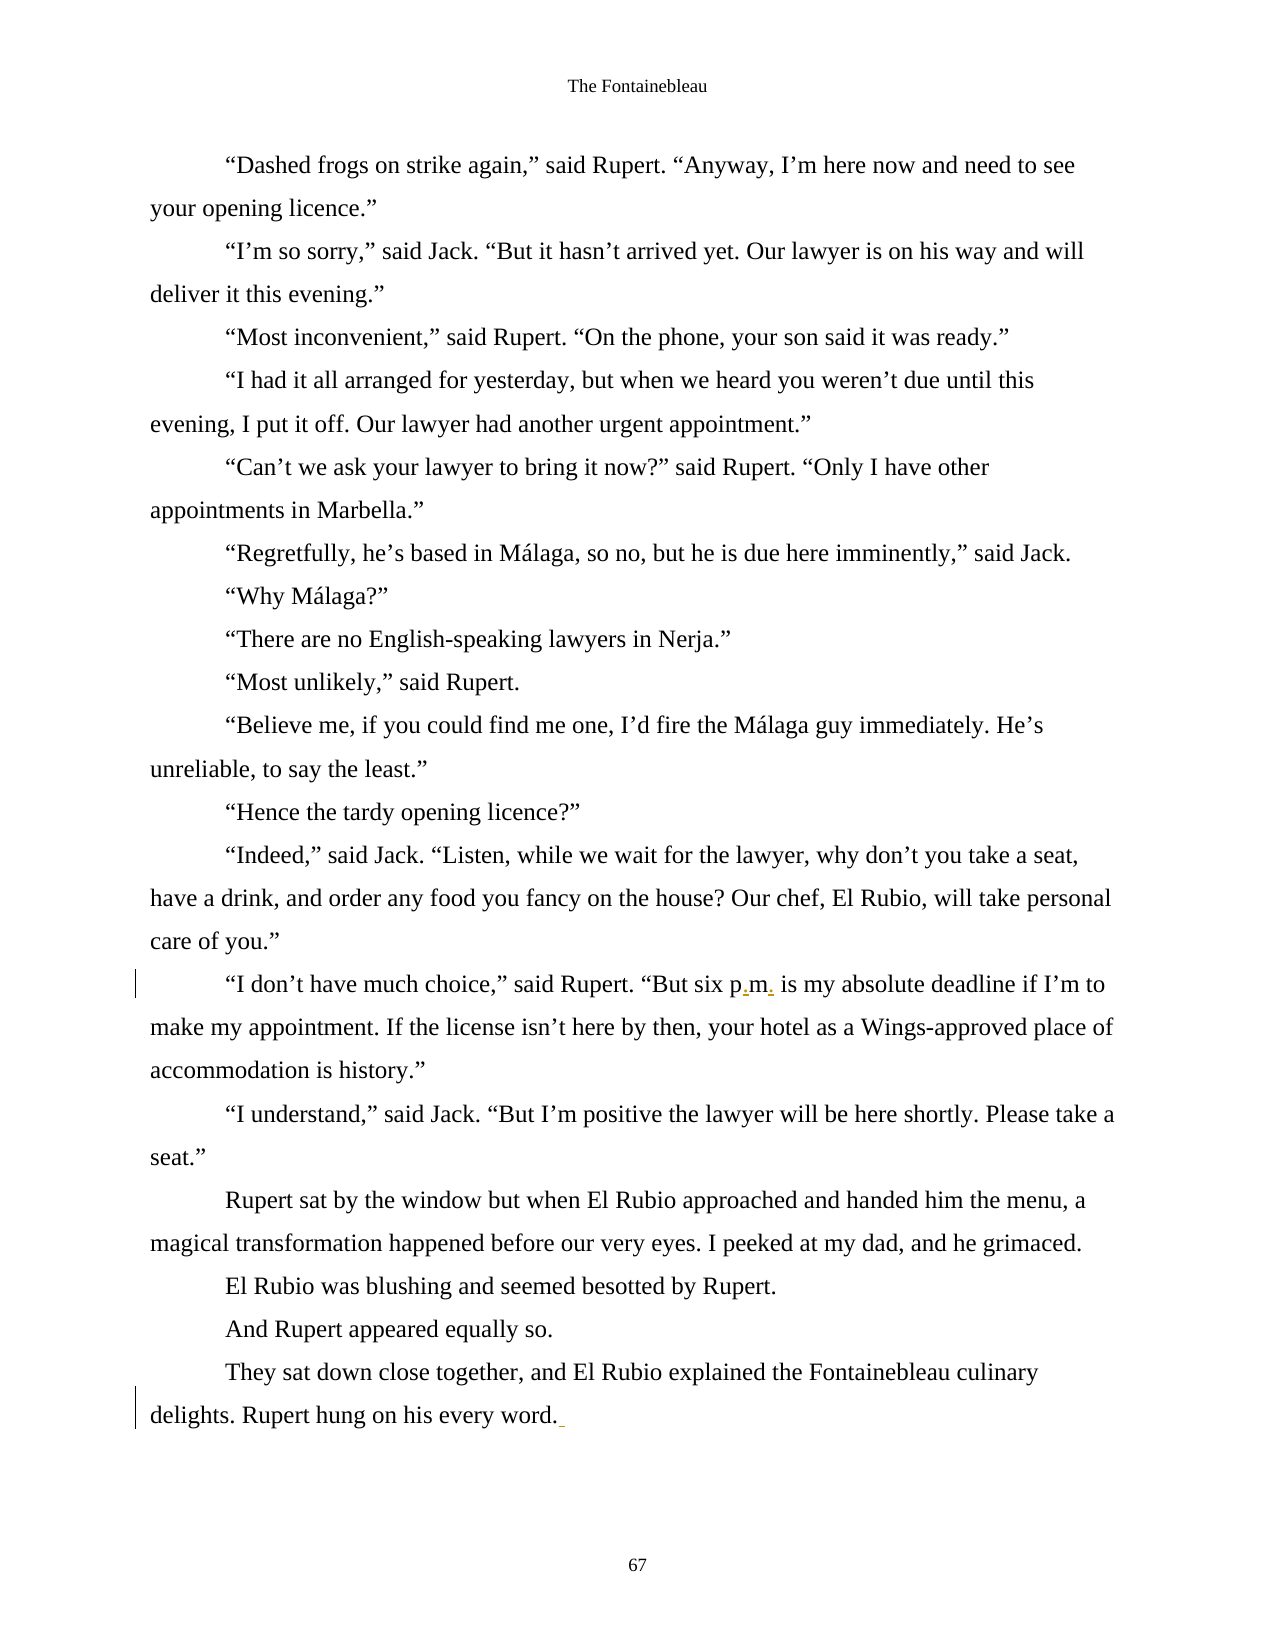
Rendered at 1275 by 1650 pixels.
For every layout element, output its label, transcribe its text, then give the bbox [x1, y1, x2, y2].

text “Believe me, if you could find me one, I’d fire the Málaga guy immediately. He’s unreliable, to say the least.” [150, 711, 1125, 782]
text “Regretfully, he’s based in Málaga, so no, but he is due here imminently,” said Jack. [150, 538, 1125, 567]
text “Indeed,” said Jack. “Listen, while we wait for the lawyer, why don’t you take a seat, have a drink, and order any food you fancy on the house? Our chef, El Rubio, will take personal care of you.” [150, 840, 1125, 955]
text “There are no English-speaking lawyers in Nerja.” [150, 624, 1125, 653]
text “Most unlikely,” said Rupert. [150, 667, 1125, 696]
text “I don’t have much choice,” said Rupert. “But six pm is my absolute deadline if I’m to make my appointment. If the license isn’t here by then, your hotel as a Wings-approved place of accommodation is history.” [150, 969, 1125, 1084]
text And Rupert appeared equally so. [150, 1314, 1125, 1343]
text “I had it all arranged for yesterday, but when we heard you weren’t due until this evening, I put it off. Our lawyer had another urgent appointment.” [150, 366, 1125, 437]
text “Hence the tardy opening licence?” [150, 797, 1125, 826]
text They sat down close together, and El Rubio explained the Fontainebleau culinary delights. Rupert hung on his every word. [150, 1357, 1125, 1429]
text “I’m so sorry,” said Jack. “But it hasn’t arrived yet. Our lawyer is on his way and will deliver it this evening.” [150, 236, 1125, 308]
text “Most inconvenient,” said Rupert. “On the phone, your son said it was ready.” [150, 322, 1125, 351]
text Rupert sat by the window but when El Rubio approached and handed him the menu, a magical transformation happened before our very eyes. I peeked at my dad, and he grimaced. [150, 1185, 1125, 1257]
text “Why Málaga?” [150, 581, 1125, 610]
text El Rubio was blushing and seemed besotted by Rupert. [150, 1271, 1125, 1300]
text “I understand,” said Jack. “But I’m positive the lawyer will be here shortly. Please take a seat.” [150, 1099, 1125, 1171]
text “Dashed frogs on strike again,” said Rupert. “Anyway, I’m here now and need to see your opening licence.” [150, 150, 1125, 222]
text “Can’t we ask your lawyer to bring it now?” said Rupert. “Only I have other appointments in Marbella.” [150, 452, 1125, 524]
